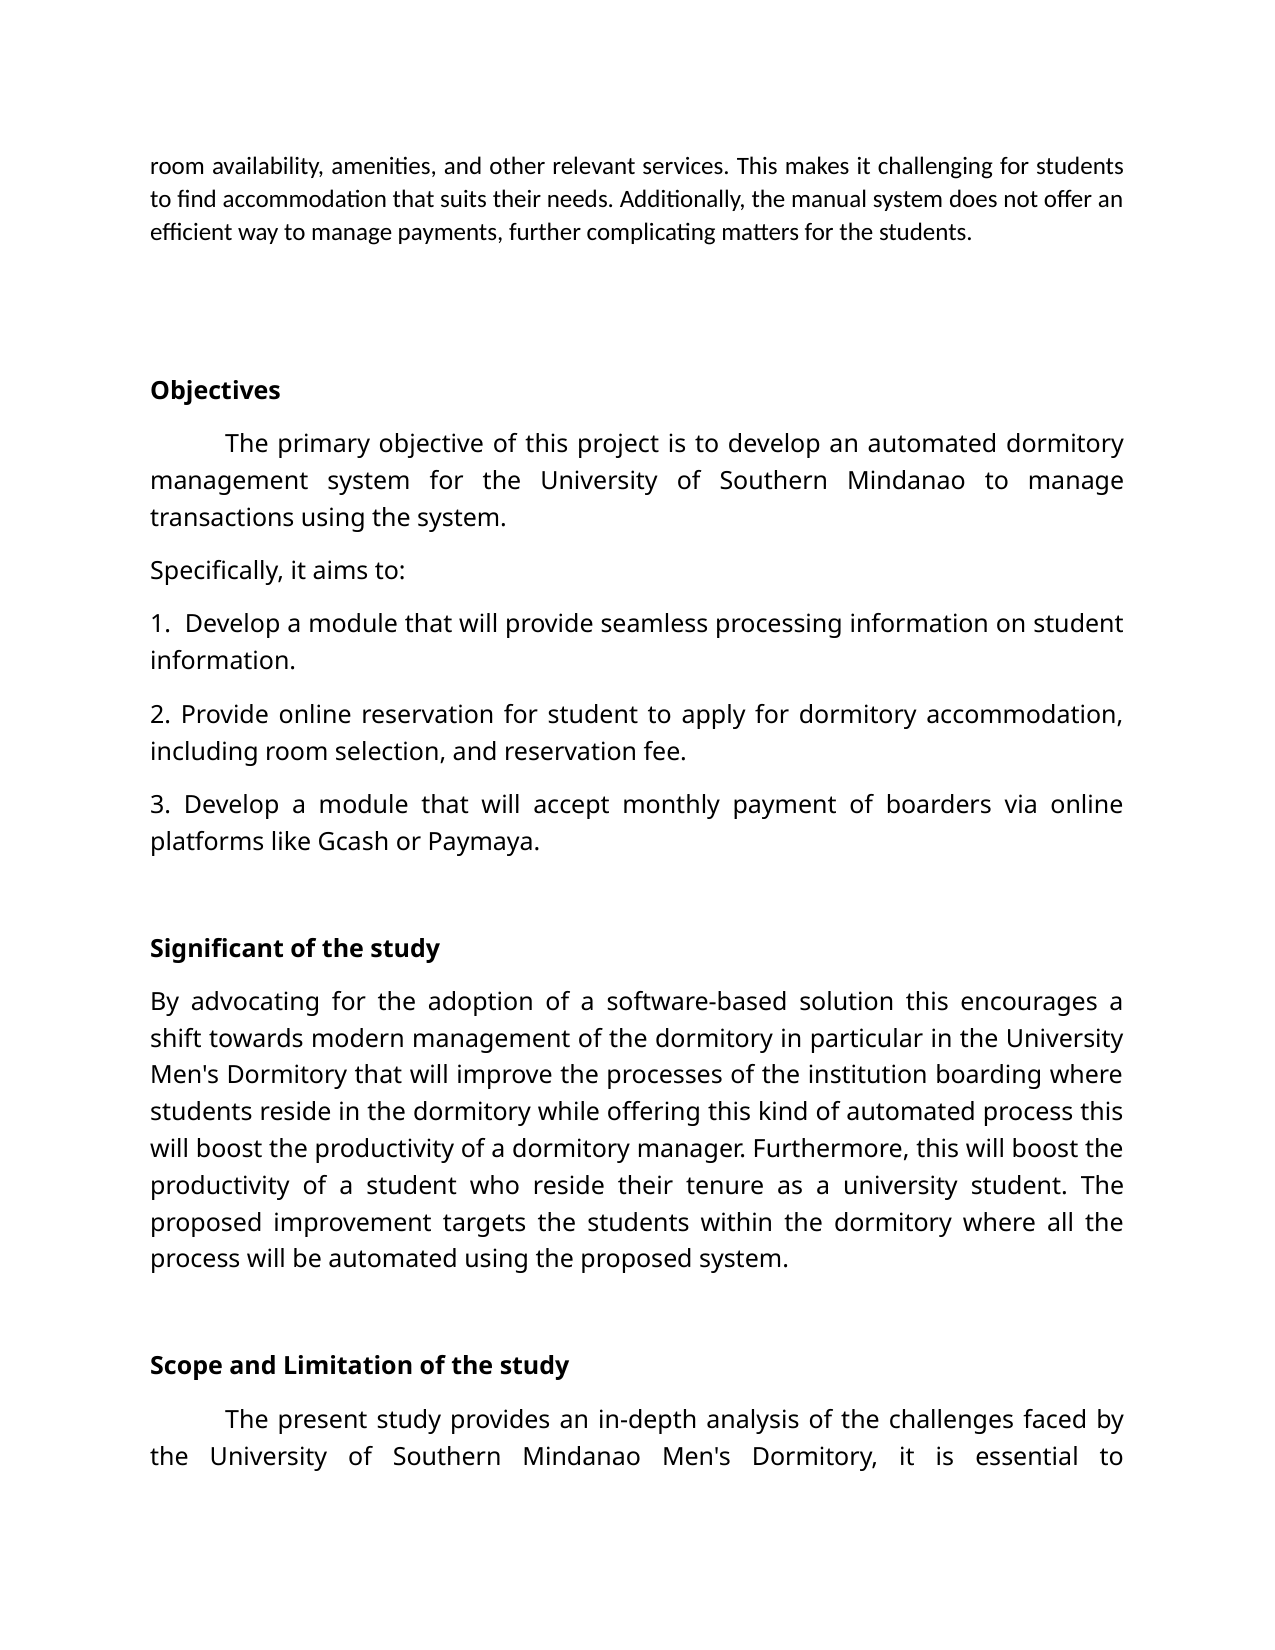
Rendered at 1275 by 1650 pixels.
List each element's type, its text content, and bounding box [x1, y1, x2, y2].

text Specifically, it aims to: [150, 553, 1125, 587]
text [150, 1401, 1125, 1472]
text 3. Develop a module that will accept monthly payment of boarders via online platforms like Gcash or Paymaya. [150, 787, 1125, 857]
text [150, 150, 1125, 246]
text The primary objective of this project is to develop an automated dormitory management system for the University of Southern Mindanao to manage transactions using the system. [150, 426, 1125, 533]
text By advocating for the adoption of a software-based solution this encourages a shift towards modern management of the dormitory in particular in the University Men's Dormitory that will improve the processes of the institution boarding where students reside in the dormitory while offering this kind of automated process this will boost the productivity of a dormitory manager. Furthermore, this will boost the productivity of a student who reside their tenure as a university student. The proposed improvement targets the students within the dormitory where all the process will be automated using the proposed system. [150, 984, 1125, 1275]
text Scope and Limitation of the study [150, 1348, 1125, 1382]
text Significant of the study [150, 930, 1125, 964]
text 1. Develop a module that will provide seamless processing information on student information. [150, 606, 1125, 677]
text 2. Provide online reservation for student to apply for dormitory accommodation, including room selection, and reservation fee. [150, 696, 1125, 767]
text Objectives [150, 372, 1125, 406]
